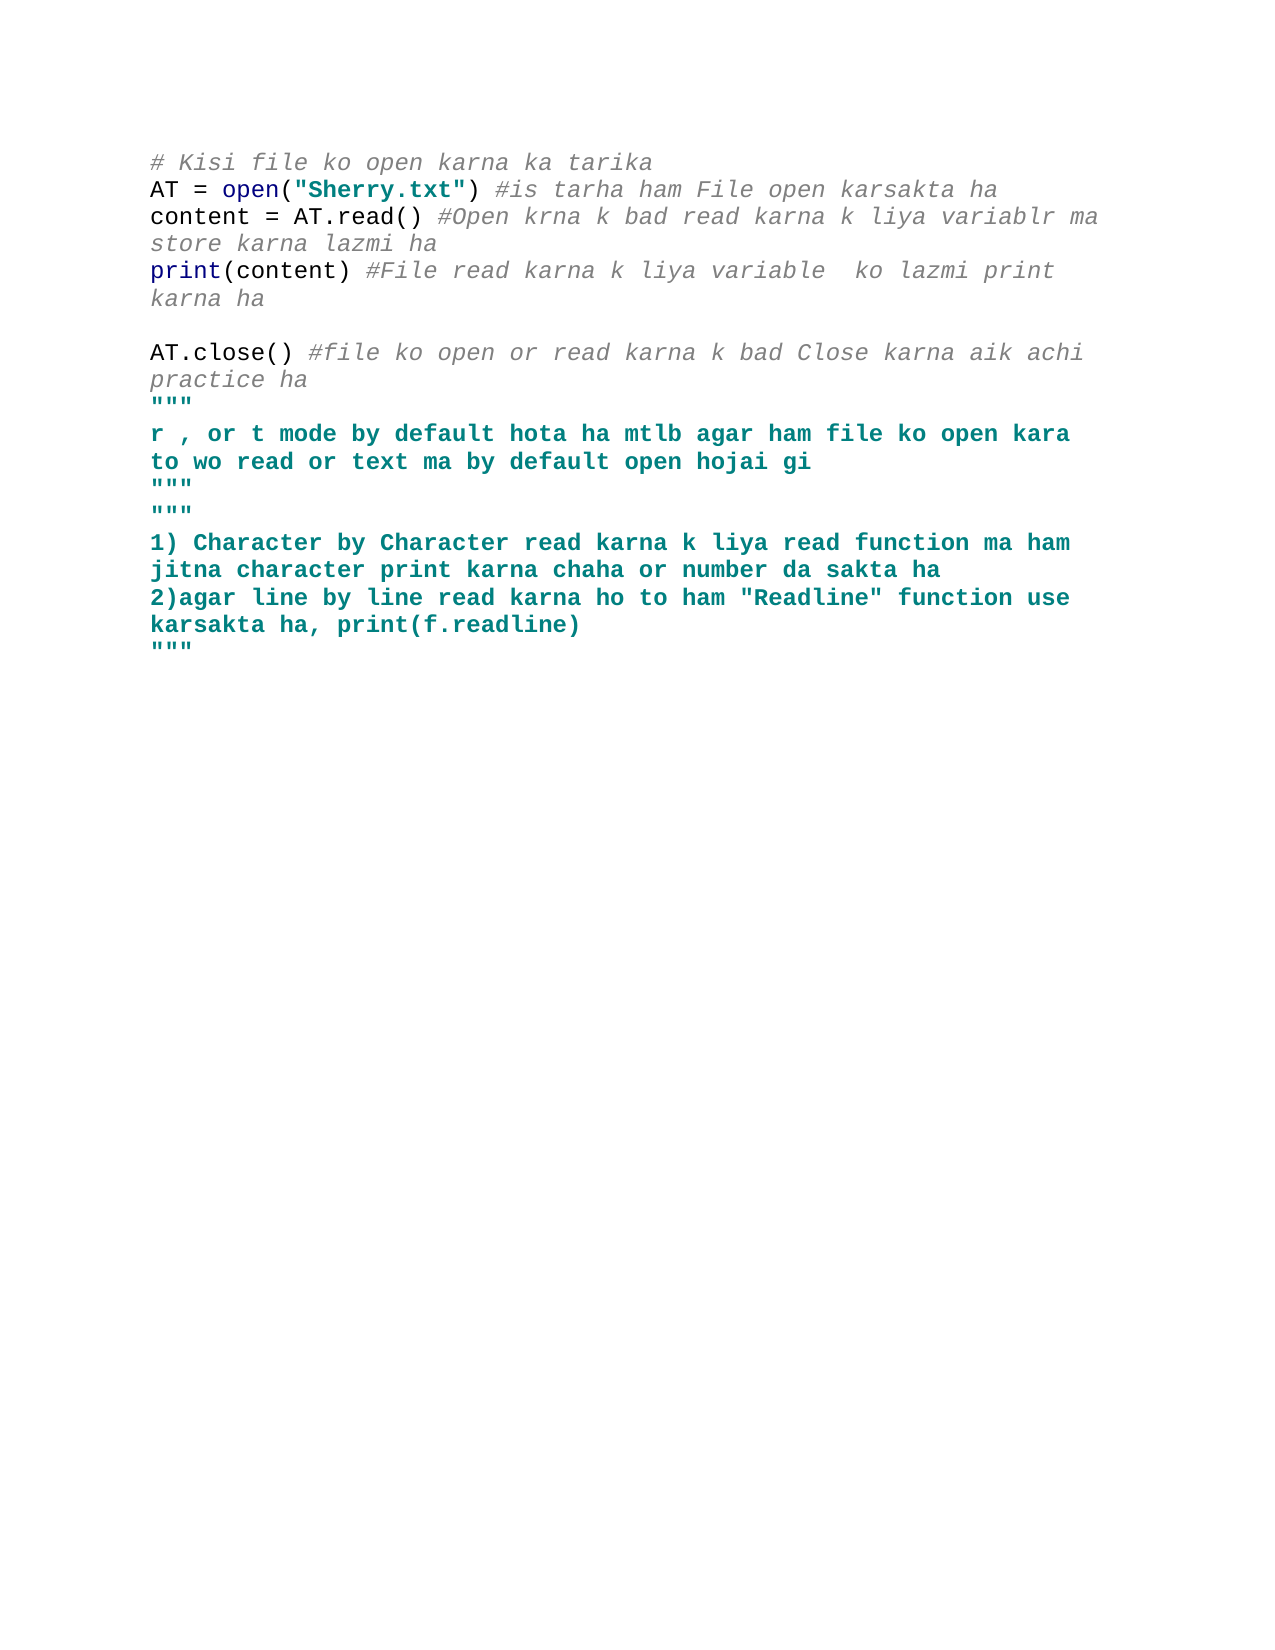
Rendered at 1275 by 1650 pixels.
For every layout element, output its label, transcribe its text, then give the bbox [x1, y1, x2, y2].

text # Kisi file ko open karna ka tarika AT = open("Sherry.txt") #is tarha ham File open karsakta ha content = AT.read() #Open krna k bad read karna k liya variablr ma store karna lazmi ha print(content) #File read karna k liya variable ko lazmi print karna ha AT.close() #file ko open or read karna k bad Close karna aik achi practice ha """ r , or t mode by default hota ha mtlb agar ham file ko open kara to wo read or text ma by default open hojai gi """ """ 1) Character by Character read karna k liya read function ma ham jitna character print karna chaha or number da sakta ha 2)agar line by line read karna ho to ham "Readline" function use karsakta ha, print(f.readline) """ [150, 150, 1125, 667]
